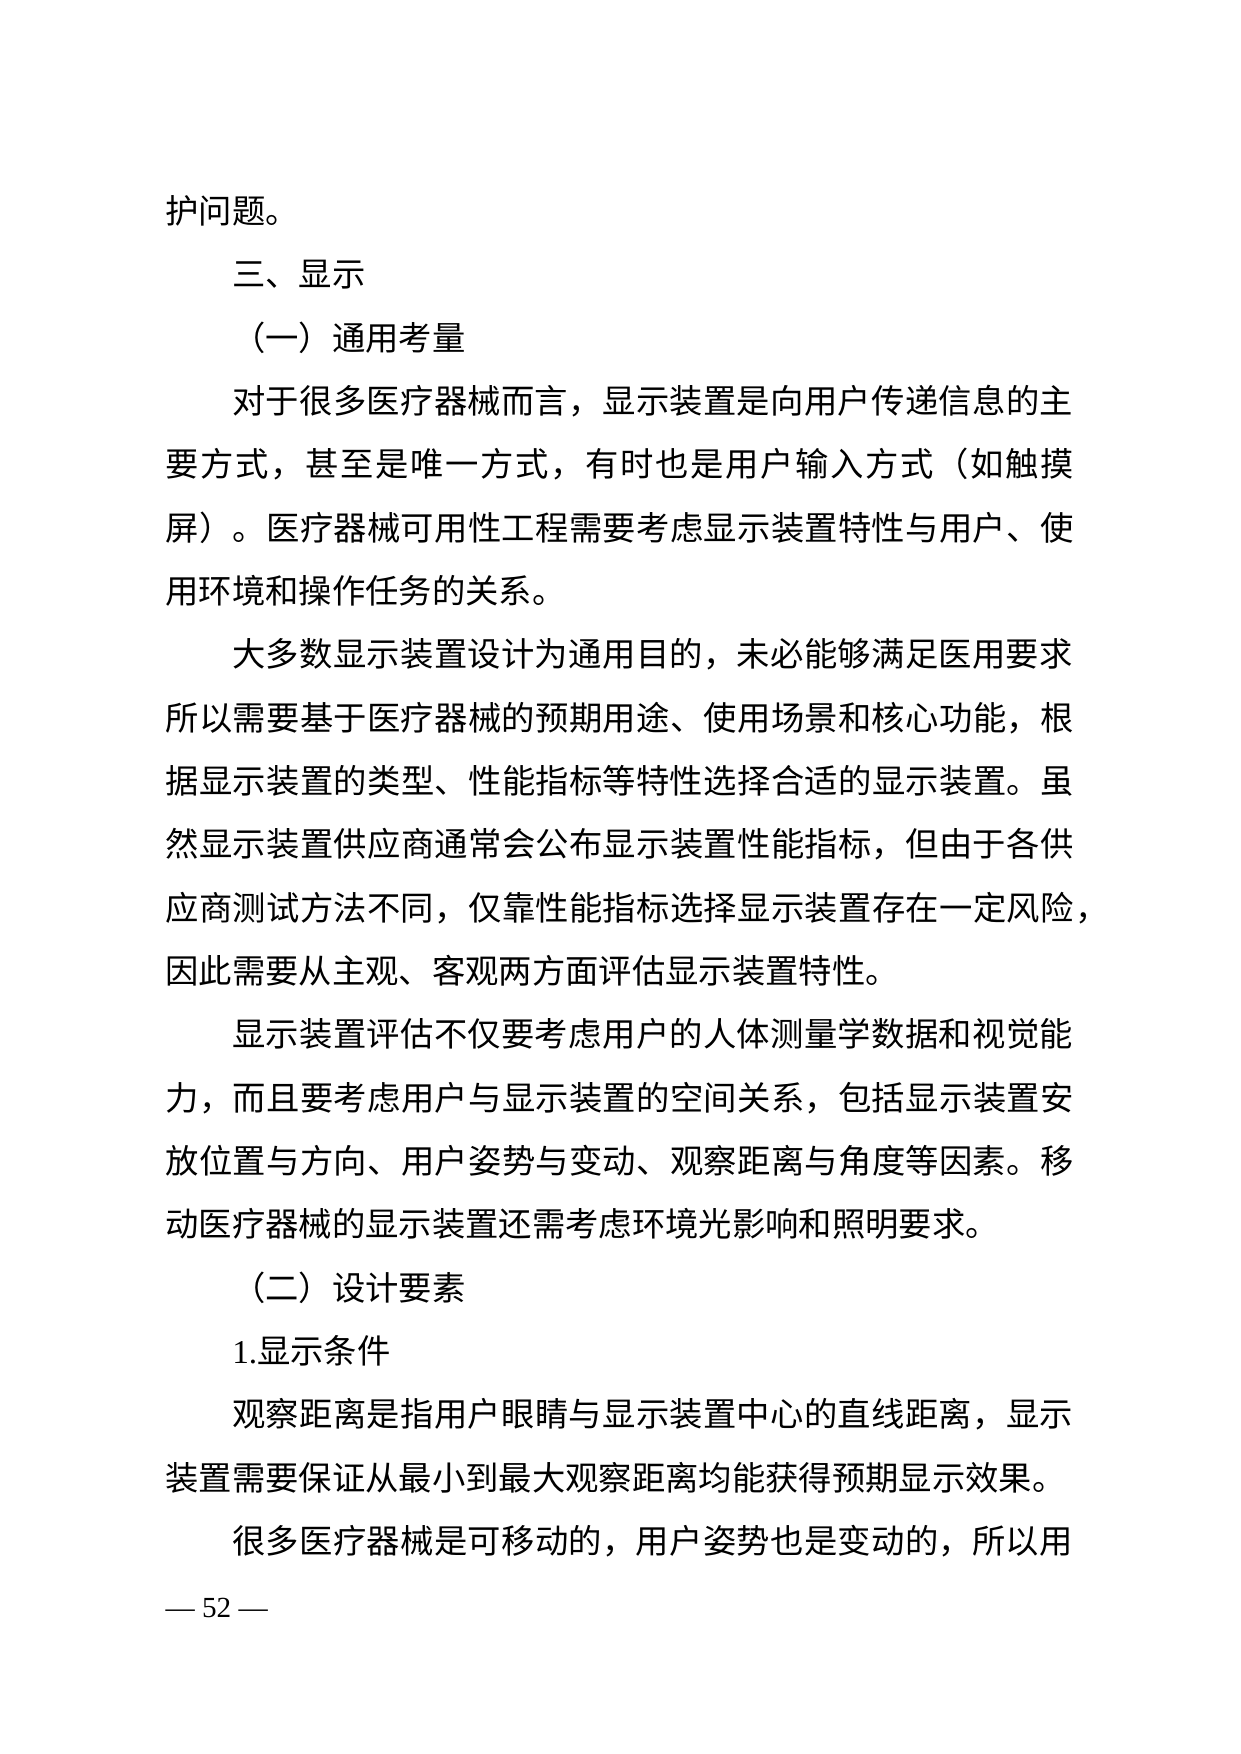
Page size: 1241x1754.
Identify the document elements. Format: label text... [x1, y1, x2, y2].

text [165, 1507, 1075, 1571]
text 对于很多医疗器械而言，显示装置是向用户传递信息的主要方式，甚至是唯一方式，有时也是用户输入方式（如触摸屏）。医疗器械可用性工程需要考虑显示装置特性与用户、使用环境和操作任务的关系。 [165, 367, 1075, 621]
text 1.显示条件 [165, 1317, 1075, 1381]
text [165, 177, 1075, 241]
text （二）设计要素 [165, 1254, 1075, 1317]
text 大多数显示装置设计为通用目的，未必能够满足医用要求，所以需要基于医疗器械的预期用途、使用场景和核心功能，根据显示装置的类型、性能指标等特性选择合适的显示装置。虽然显示装置供应商通常会公布显示装置性能指标，但由于各供应商测试方法不同，仅靠性能指标选择显示装置存在一定风险，因此需要从主观、客观两方面评估显示装置特性。 [165, 621, 1075, 1001]
text 三、显示 [165, 241, 1075, 304]
text 观察距离是指用户眼睛与显示装置中心的直线距离，显示装置需要保证从最小到最大观察距离均能获得预期显示效果。 [165, 1381, 1075, 1507]
text 显示装置评估不仅要考虑用户的人体测量学数据和视觉能力，而且要考虑用户与显示装置的空间关系，包括显示装置安放位置与方向、用户姿势与变动、观察距离与角度等因素。移动医疗器械的显示装置还需考虑环境光影响和照明要求。 [165, 1001, 1075, 1254]
text （一）通用考量 [165, 304, 1075, 367]
